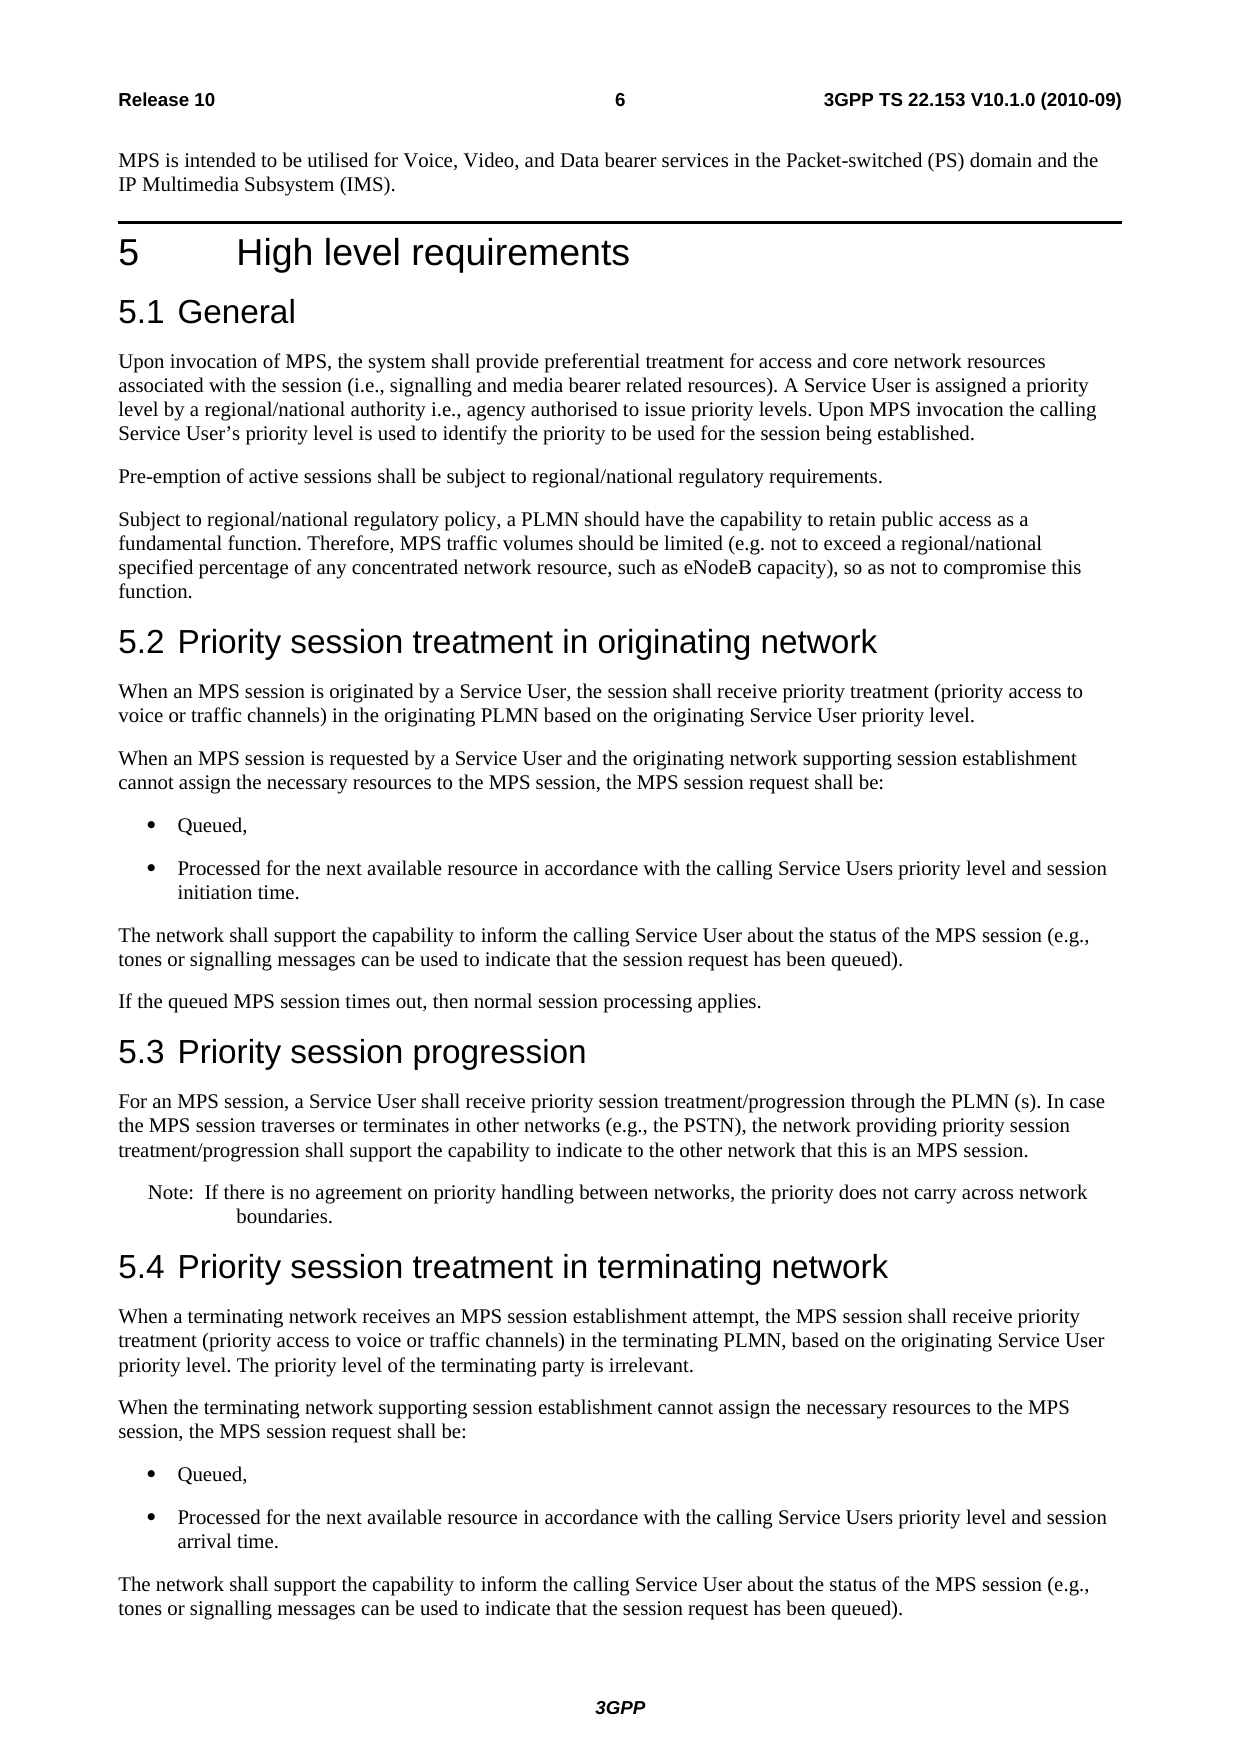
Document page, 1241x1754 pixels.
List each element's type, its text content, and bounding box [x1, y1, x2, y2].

list Processed for the next available resource in accordance with the calling Service Users priority level and session arrival time. [148, 1505, 1122, 1553]
list Processed for the next available resource in accordance with the calling Service Users priority level and session initiation time. [148, 856, 1122, 904]
text When an MPS session is originated by a Service User, the session shall receive priority treatment (priority access to voice or traffic channels) in the originating PLMN based on the originating Service User priority level. [118, 679, 1122, 727]
subtitle 5.4 Priority session treatment in terminating network [118, 1247, 1122, 1286]
text The network shall support the capability to inform the calling Service User about the status of the MPS session (e.g., tones or signalling messages can be used to indicate that the session request has been queued). [118, 1572, 1122, 1620]
subtitle 5.3 Priority session progression [118, 1032, 1122, 1071]
text Upon invocation of MPS, the system shall provide preferential treatment for access and core network resources associated with the session (i.e., signalling and media bearer related resources). A Service User is assigned a priority level by a regional/national authority i.e., agency authorised to issue priority levels. Upon MPS invocation the calling Service User’s priority level is used to identify the priority to be used for the session being established. [118, 349, 1122, 445]
text MPS is intended to be utilised for Voice, Video, and Data bearer services in the Packet-switched (PS) domain and the IP Multimedia Subsystem (IMS). [118, 147, 1122, 196]
text If the queued MPS session times out, then normal session processing applies. [118, 989, 1122, 1013]
list Queued, [148, 813, 1122, 837]
subtitle 5.1 General [118, 292, 1122, 330]
subtitle 5.2 Priority session treatment in originating network [118, 622, 1122, 660]
text Subject to regional/national regulatory policy, a PLMN should have the capability to retain public access as a fundamental function. Therefore, MPS traffic volumes should be limited (e.g. not to exceed a regional/national specified percentage of any concentrated network resource, such as eNodeB capacity), so as not to compromise this function. [118, 507, 1122, 603]
text When an MPS session is requested by a Service User and the originating network supporting session establishment cannot assign the necessary resources to the MPS session, the MPS session request shall be: [118, 746, 1122, 794]
list Queued, [148, 1462, 1122, 1486]
text When the terminating network supporting session establishment cannot assign the necessary resources to the MPS session, the MPS session request shall be: [118, 1395, 1122, 1443]
text When a terminating network receives an MPS session establishment attempt, the MPS session shall receive priority treatment (priority access to voice or traffic channels) in the terminating PLMN, based on the originating Service User priority level. The priority level of the terminating party is irrelevant. [118, 1304, 1122, 1377]
subtitle 5 High level requirements [118, 224, 1122, 273]
text Pre-emption of active sessions shall be subject to regional/national regulatory requirements. [118, 464, 1122, 488]
text Note: If there is no agreement on priority handling between networks, the priority does not carry across network boundaries. [148, 1180, 1122, 1228]
text The network shall support the capability to inform the calling Service User about the status of the MPS session (e.g., tones or signalling messages can be used to indicate that the session request has been queued). [118, 922, 1122, 971]
text For an MPS session, a Service User shall receive priority session treatment/progression through the PLMN (s). In case the MPS session traverses or terminates in other networks (e.g., the PSTN), the network providing priority session treatment/progression shall support the capability to indicate to the other network that this is an MPS session. [118, 1089, 1122, 1162]
